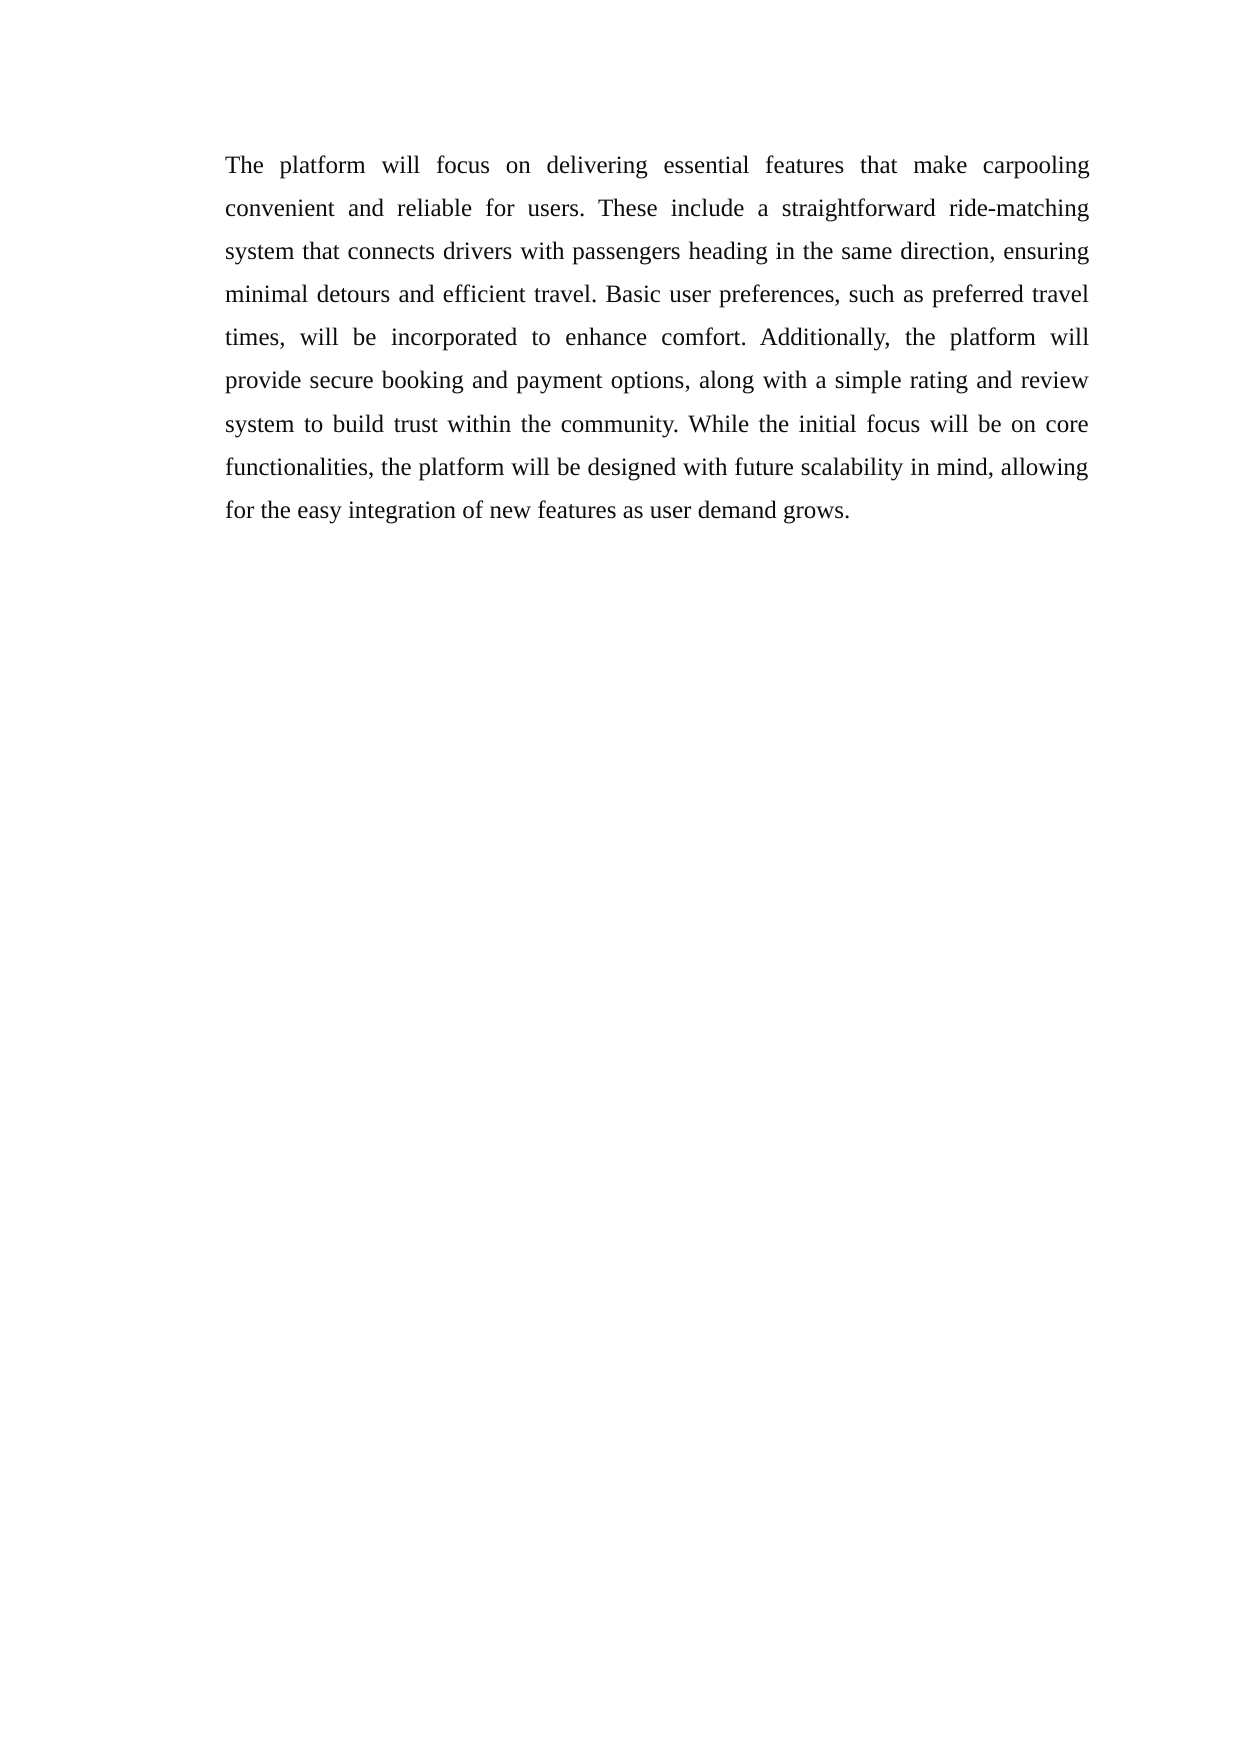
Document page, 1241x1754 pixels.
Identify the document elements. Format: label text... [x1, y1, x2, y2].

text The platform will focus on delivering essential features that make carpooling convenient and reliable for users. These include a straightforward ride-matching system that connects drivers with passengers heading in the same direction, ensuring minimal detours and efficient travel. Basic user preferences, such as preferred travel times, will be incorporated to enhance comfort. Additionally, the platform will provide secure booking and payment options, along with a simple rating and review system to build trust within the community. While the initial focus will be on core functionalities, the platform will be designed with future scalability in mind, allowing for the easy integration of new features as user demand grows. [225, 150, 1090, 524]
